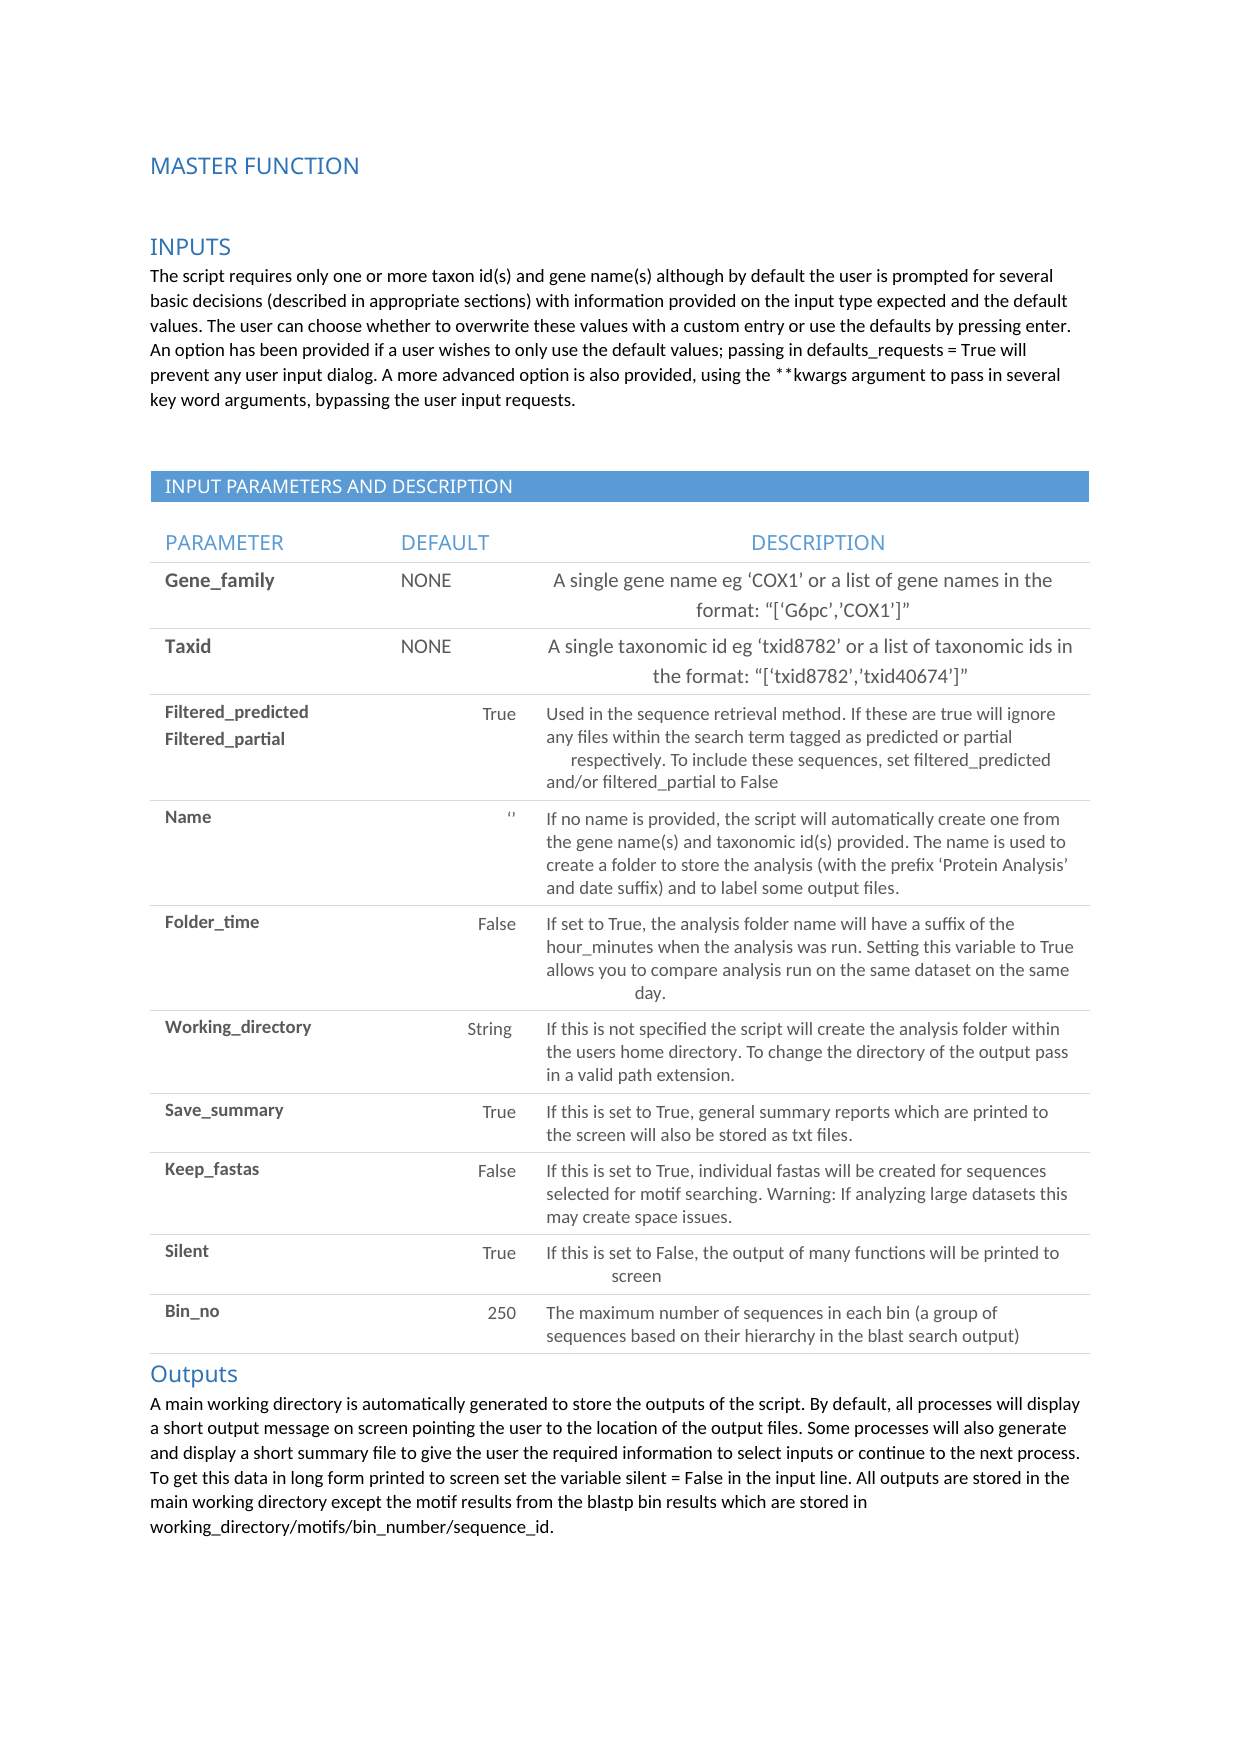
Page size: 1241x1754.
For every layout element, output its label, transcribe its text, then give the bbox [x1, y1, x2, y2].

table_cell False [386, 906, 531, 1010]
table_cell Bin_no [150, 1295, 386, 1353]
table_cell 250 [386, 1295, 531, 1353]
table_cell NONE [386, 629, 531, 693]
table_cell If this is not specified the script will create the analysis folder within the users home directory. To change the directory of the output pass in a valid path extension. [531, 1011, 1090, 1092]
table_cell If no name is provided, the script will automatically create one from the gene name(s) and taxonomic id(s) provided. The name is used to create a folder to store the analysis (with the prefix ‘Protein Analysis’ and date suffix) and to label some output files. [531, 801, 1090, 905]
table_cell False [386, 1153, 531, 1234]
text A main working directory is automatically generated to store the outputs of the script. By default, all processes will display a short output message on screen pointing the user to the location of the output files. Some processes will also generate and display a short summary file to give the user the required information to select inputs or continue to the next process. To get this data in long form printed to screen set the variable silent = False in the input line. All outputs are stored in the main working directory except the motif results from the blastp bin results which are stored in working_directory/motifs/bin_number/sequence_id. [150, 1392, 1090, 1538]
table_cell If this is set to False, the output of many functions will be printed to screen [531, 1235, 1090, 1293]
table_cell Used in the sequence retrieval method. If these are true will ignore any files within the search term tagged as predicted or partial respectively. To include these sequences, set filtered_predicted and/or filtered_partial to False [531, 695, 1090, 800]
table_cell Save_summary [150, 1094, 386, 1152]
table_header Description [531, 524, 1090, 562]
table_cell If this is set to True, individual fastas will be created for sequences selected for motif searching. Warning: If analyzing large datasets this may create space issues. [531, 1153, 1090, 1234]
subtitle INPUTS [150, 231, 1090, 262]
table_cell Gene_family [150, 563, 386, 628]
subtitle Input parameters and description [153, 472, 1088, 501]
table_cell String [386, 1011, 531, 1092]
table_cell Name [150, 801, 386, 905]
table_cell A single taxonomic id eg ‘txid8782’ or a list of taxonomic ids in the format: “[‘txid8782’,’txid40674’]” [531, 629, 1090, 693]
table_cell Folder_time [150, 906, 386, 1010]
table_cell True [386, 1235, 531, 1293]
subtitle MASTER FUNCTION [150, 150, 1090, 181]
table_header PARAMETER [150, 524, 386, 562]
table_cell Keep_fastas [150, 1153, 386, 1234]
table_cell True [386, 1094, 531, 1152]
table_cell Filtered_predicted Filtered_partial [150, 695, 386, 800]
table_cell NONE [386, 563, 531, 628]
table_cell Working_directory [150, 1011, 386, 1092]
table_cell ‘’ [386, 801, 531, 905]
table_cell If this is set to True, general summary reports which are printed to the screen will also be stored as txt files. [531, 1094, 1090, 1152]
table_header Default [386, 524, 531, 562]
table_cell Taxid [150, 629, 386, 693]
table_cell If set to True, the analysis folder name will have a suffix of the hour_minutes when the analysis was run. Setting this variable to True allows you to compare analysis run on the same dataset on the same day. [531, 906, 1090, 1010]
subtitle Outputs [150, 1358, 1090, 1389]
table_cell Silent [150, 1235, 386, 1293]
text The script requires only one or more taxon id(s) and gene name(s) although by default the user is prompted for several basic decisions (described in appropriate sections) with information provided on the input type expected and the default values. The user can choose whether to overwrite these values with a custom entry or use the defaults by pressing enter. An option has been provided if a user wishes to only use the default values; passing in defaults_requests = True will prevent any user input dialog. A more advanced option is also provided, using the **kwargs argument to pass in several key word arguments, bypassing the user input requests. [150, 264, 1090, 411]
table_cell A single gene name eg ‘COX1’ or a list of gene names in the format: “[‘G6pc’,’COX1’]” [531, 563, 1090, 628]
table_cell The maximum number of sequences in each bin (a group of sequences based on their hierarchy in the blast search output) [531, 1295, 1090, 1353]
table_cell True [386, 695, 531, 800]
